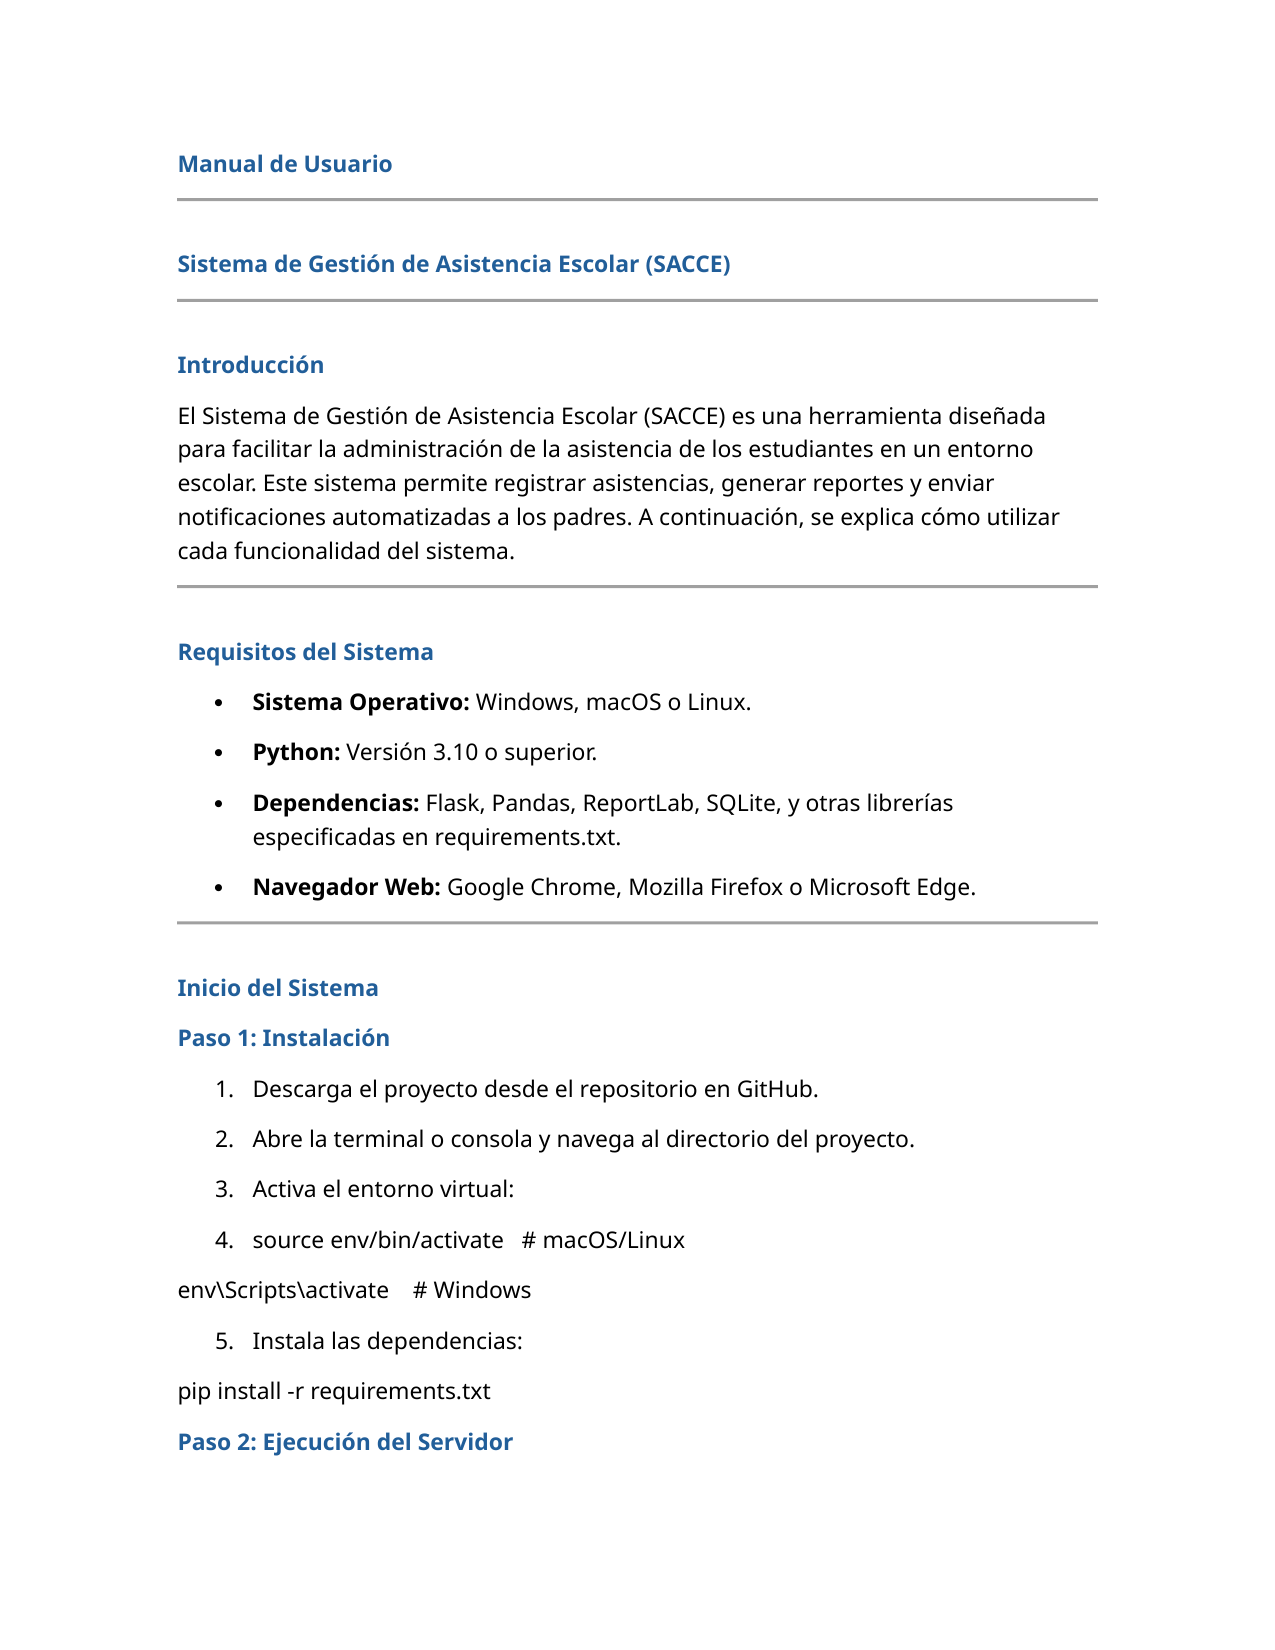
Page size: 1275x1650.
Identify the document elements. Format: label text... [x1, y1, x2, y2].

list Activa el entorno virtual: [215, 1173, 1098, 1205]
text Sistema de Gestión de Asistencia Escolar (SACCE) [177, 248, 1098, 280]
text Introducción [177, 349, 1098, 381]
text Paso 2: Ejecución del Servidor [177, 1426, 1098, 1457]
list Descarga el proyecto desde el repositorio en GitHub. [215, 1073, 1098, 1104]
list Navegador Web: Google Chrome, Mozilla Firefox o Microsoft Edge. [215, 871, 1098, 902]
text env\Scripts\activate # Windows [177, 1274, 1098, 1306]
text Paso 1: Instalación [177, 1022, 1098, 1053]
list Python: Versión 3.10 o superior. [215, 736, 1098, 768]
text Requisitos del Sistema [177, 636, 1098, 667]
list Dependencias: Flask, Pandas, ReportLab, SQLite, y otras librerías especificadas en requirements.txt. [215, 787, 1098, 852]
text El Sistema de Gestión de Asistencia Escolar (SACCE) es una herramienta diseñada para facilitar la administración de la asistencia de los estudiantes en un entorno escolar. Este sistema permite registrar asistencias, generar reportes y enviar notificaciones automatizadas a los padres. A continuación, se explica cómo utilizar cada funcionalidad del sistema. [177, 400, 1098, 566]
list Sistema Operativo: Windows, macOS o Linux. [215, 686, 1098, 717]
text Manual de Usuario [177, 148, 1098, 179]
list source env/bin/activate # macOS/Linux [215, 1224, 1098, 1255]
text Inicio del Sistema [177, 972, 1098, 1003]
text pip install -r requirements.txt [177, 1375, 1098, 1406]
list Abre la terminal o consola y navega al directorio del proyecto. [215, 1123, 1098, 1154]
list Instala las dependencias: [215, 1325, 1098, 1356]
